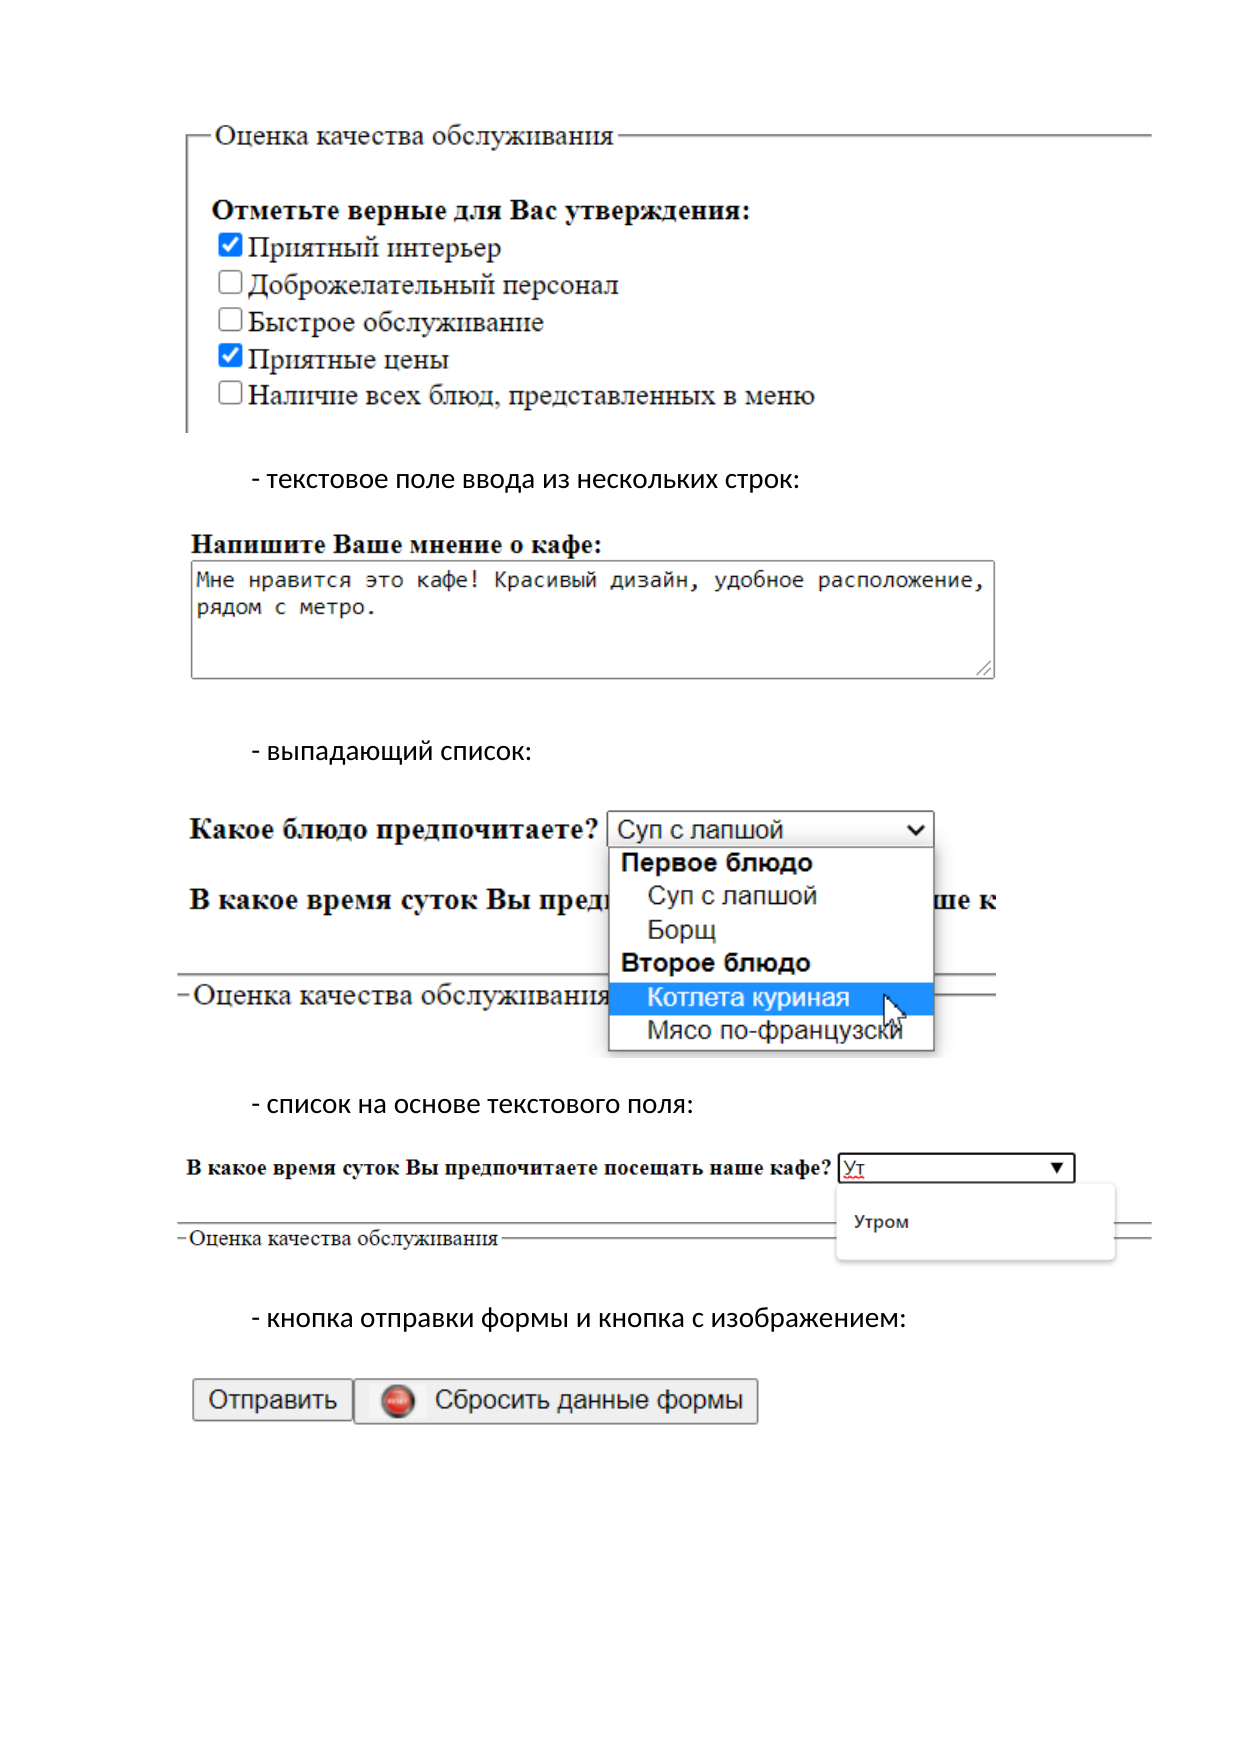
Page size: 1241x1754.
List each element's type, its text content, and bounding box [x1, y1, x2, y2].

picture [177, 522, 1152, 705]
picture [177, 118, 1152, 433]
picture [177, 1148, 1152, 1272]
picture [177, 795, 996, 1058]
text - текстовое поле ввода из нескольких строк: [177, 460, 1152, 496]
text - выпадающий список: [177, 732, 1152, 768]
text - список на основе текстового поля: [177, 1085, 1152, 1121]
text - кнопка отправки формы и кнопка с изображением: [177, 1299, 1152, 1335]
picture [177, 1362, 876, 1436]
